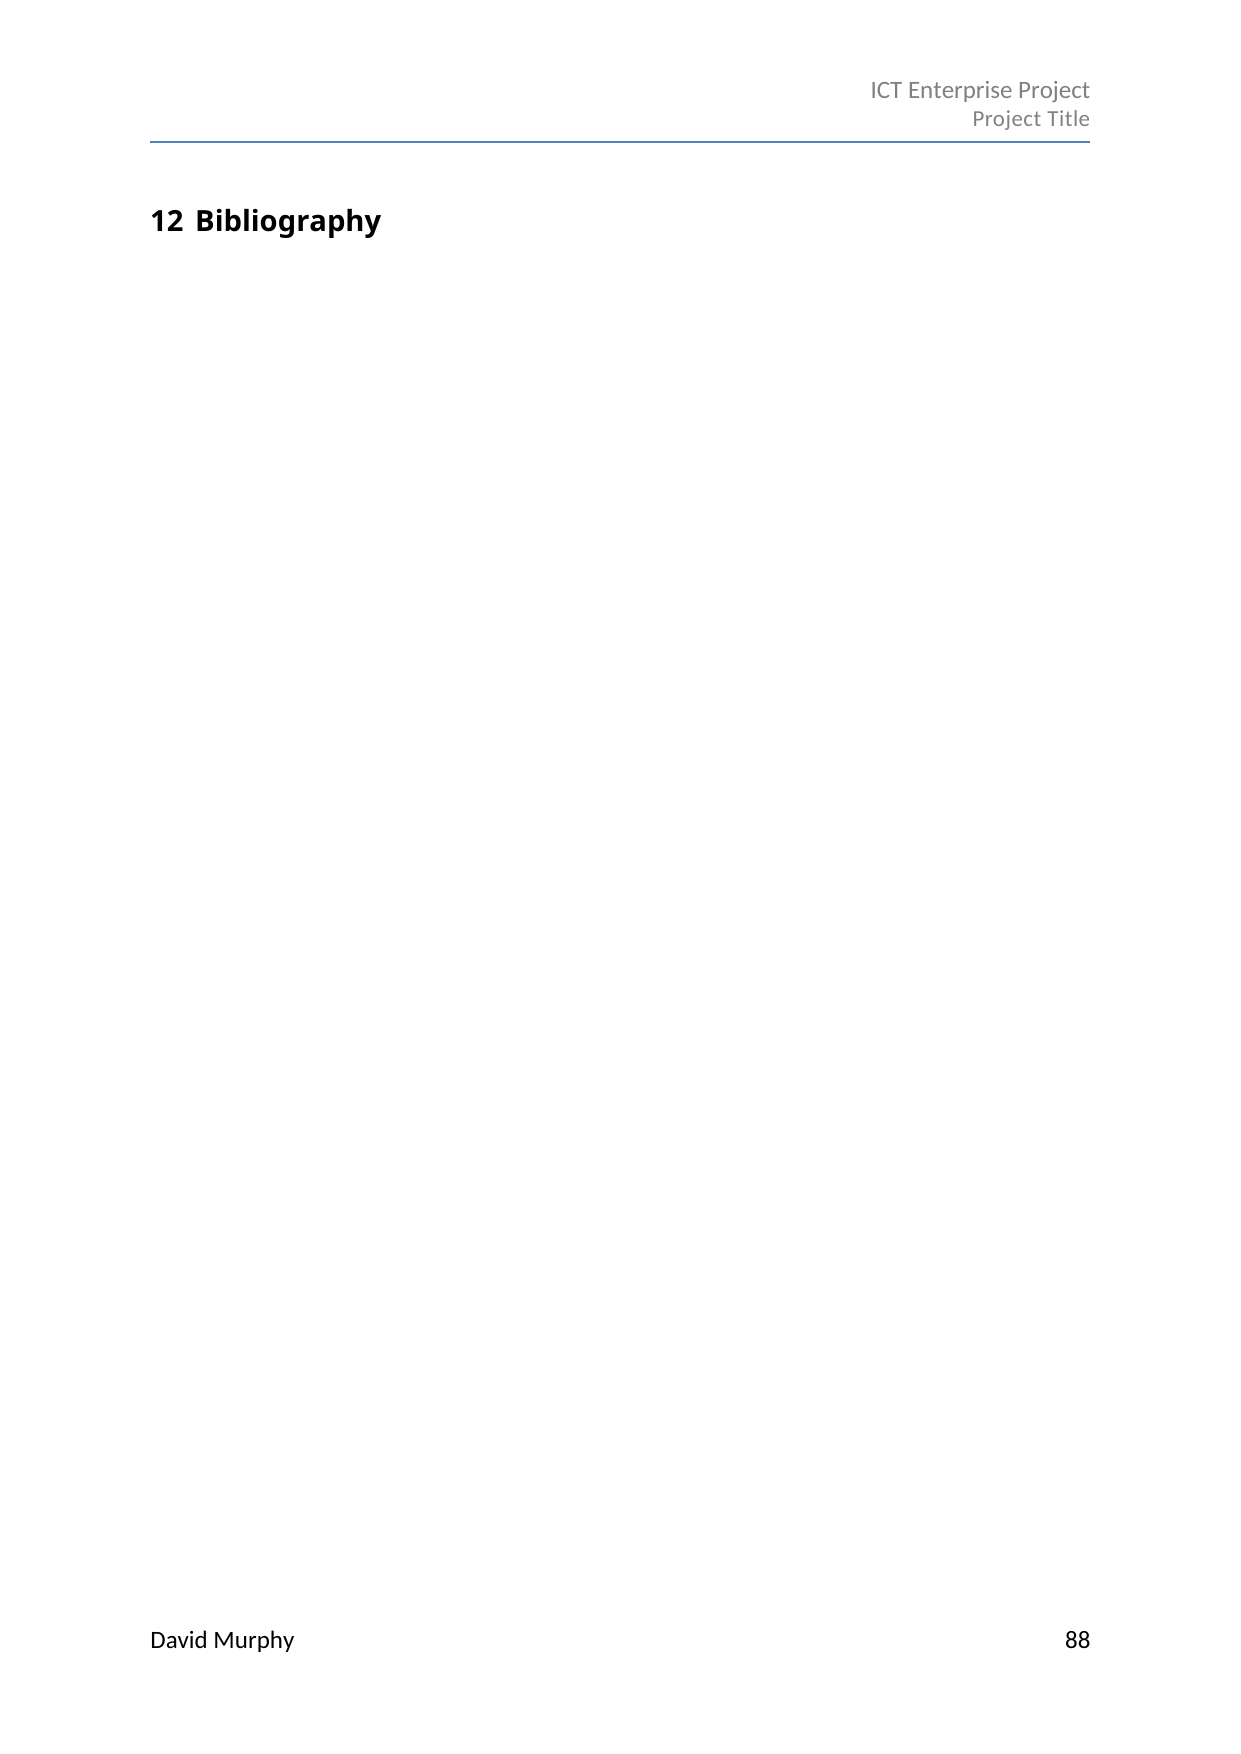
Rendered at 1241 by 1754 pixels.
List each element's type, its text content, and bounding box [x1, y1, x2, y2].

subtitle Bibliography [150, 200, 1090, 240]
